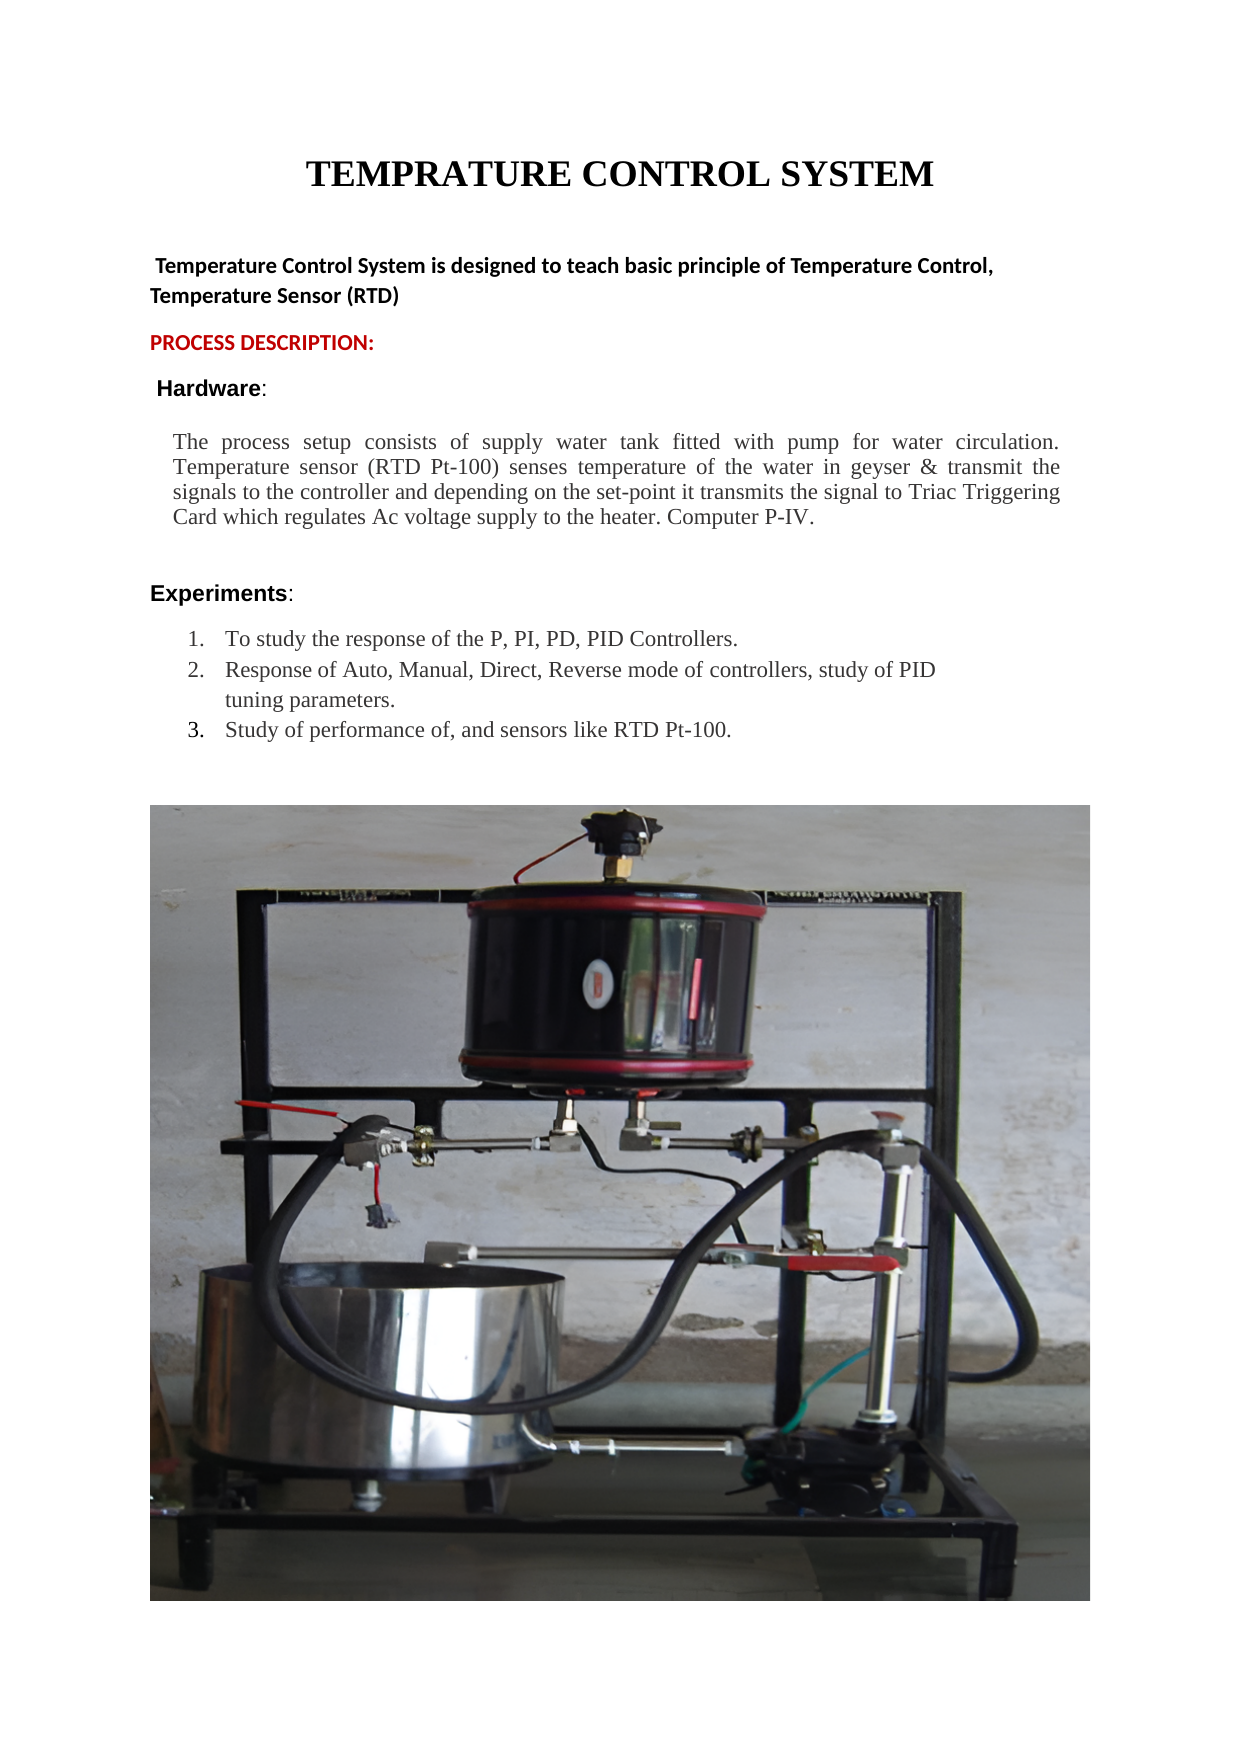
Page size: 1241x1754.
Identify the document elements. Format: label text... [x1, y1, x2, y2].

list To study the response of the P, PI, PD, PID Controllers. [187, 625, 1090, 651]
text TEMPRATURE CONTROL SYSTEM [150, 151, 1090, 194]
text Hardware: [150, 375, 1090, 401]
text PROCESS DESCRIPTION: [150, 328, 1090, 356]
list Study of performance of, and sensors like RTD Pt-100. [187, 717, 968, 743]
text Experiments: [150, 580, 1090, 606]
list Response of Auto, Manual, Direct, Reverse mode of controllers, study of PID tuning parameters. [187, 656, 968, 712]
text The process setup consists of supply water tank fitted with pump for water circulation. Temperature sensor (RTD Pt-100) senses temperature of the water in geyser & transmit the signals to the controller and depending on the set-point it transmits the signal to Triac Triggering Card which regulates Ac voltage supply to the heater. Computer P-IV. [173, 429, 1060, 529]
text Temperature Control System is designed to teach basic principle of Temperature Control, Temperature Sensor (RTD) [150, 251, 1090, 309]
picture [150, 805, 1091, 1601]
